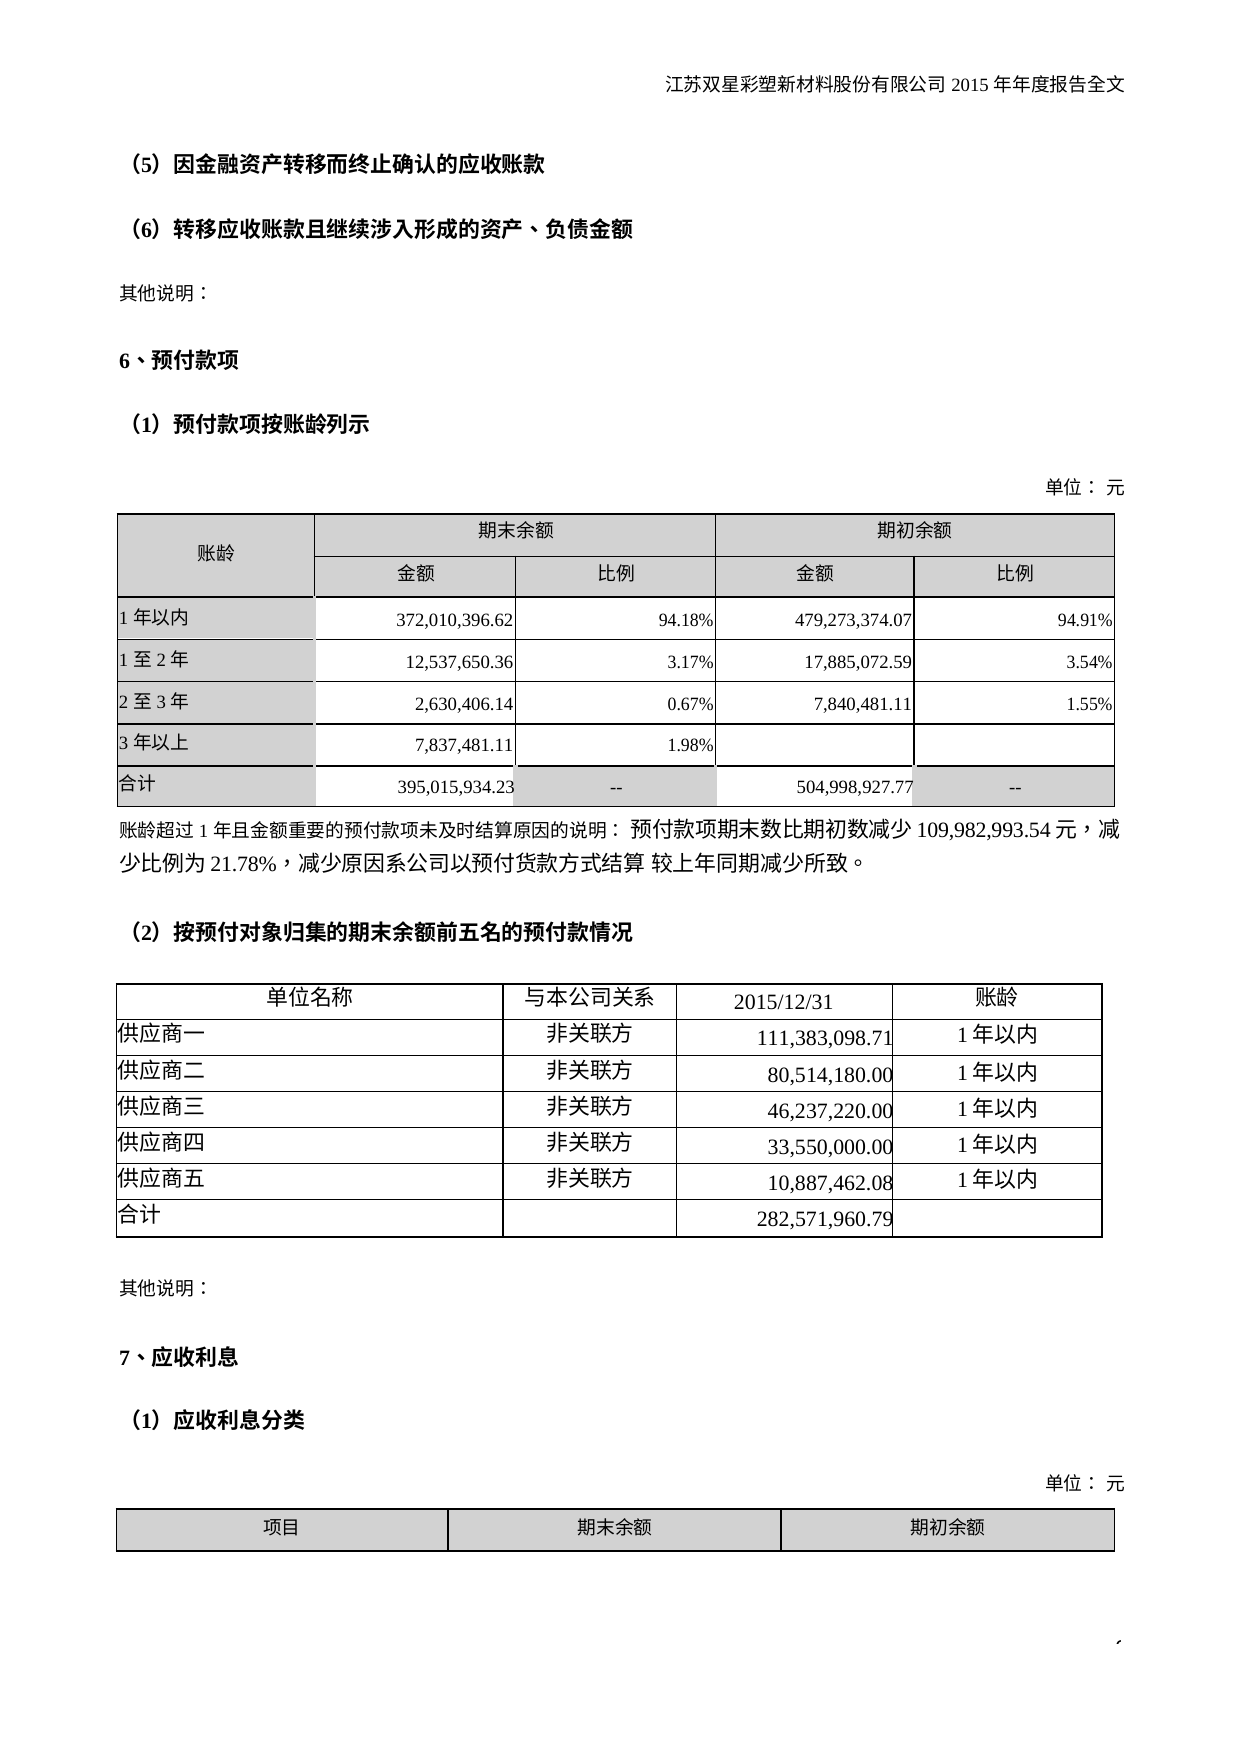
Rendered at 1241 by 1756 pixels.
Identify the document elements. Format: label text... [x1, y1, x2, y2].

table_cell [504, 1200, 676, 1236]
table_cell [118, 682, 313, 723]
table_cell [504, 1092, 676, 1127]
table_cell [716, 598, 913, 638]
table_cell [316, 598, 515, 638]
text 单位： 元 [104, 1471, 1125, 1496]
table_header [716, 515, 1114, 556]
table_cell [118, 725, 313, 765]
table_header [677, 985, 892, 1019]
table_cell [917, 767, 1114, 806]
subtitle （2）按预付对象归集的期末余额前五名的预付款情况 [119, 917, 1125, 947]
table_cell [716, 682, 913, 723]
text 账龄超过 1 年且金额重要的预付款项未及时结算原因的说明： 预付款项期末数比期初数减少109,982,993.54元，减少比例为21.78%，减少原因系公司以预付货款方式结算 较上年同期减少所致。 [119, 813, 1125, 878]
subtitle （5）因金融资产转移而终止确认的应收账款 [119, 149, 1125, 179]
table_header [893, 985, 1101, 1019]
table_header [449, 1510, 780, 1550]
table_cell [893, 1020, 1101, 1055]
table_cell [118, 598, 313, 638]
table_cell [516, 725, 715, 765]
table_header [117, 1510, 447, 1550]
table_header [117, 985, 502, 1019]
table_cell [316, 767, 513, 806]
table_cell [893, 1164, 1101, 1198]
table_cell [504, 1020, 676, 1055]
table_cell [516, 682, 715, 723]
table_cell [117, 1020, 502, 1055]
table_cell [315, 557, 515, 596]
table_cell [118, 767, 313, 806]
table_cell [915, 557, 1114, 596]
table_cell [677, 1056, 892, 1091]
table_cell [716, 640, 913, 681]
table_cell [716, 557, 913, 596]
subtitle 7、应收利息 [119, 1342, 1125, 1372]
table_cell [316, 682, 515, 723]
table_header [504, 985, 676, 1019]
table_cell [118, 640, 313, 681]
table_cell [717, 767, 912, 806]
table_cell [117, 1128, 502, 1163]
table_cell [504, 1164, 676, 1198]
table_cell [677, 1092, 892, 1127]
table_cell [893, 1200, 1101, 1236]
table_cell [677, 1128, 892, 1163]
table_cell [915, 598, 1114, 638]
text 其他说明： [119, 1275, 1125, 1300]
text 其他说明： [119, 280, 1125, 306]
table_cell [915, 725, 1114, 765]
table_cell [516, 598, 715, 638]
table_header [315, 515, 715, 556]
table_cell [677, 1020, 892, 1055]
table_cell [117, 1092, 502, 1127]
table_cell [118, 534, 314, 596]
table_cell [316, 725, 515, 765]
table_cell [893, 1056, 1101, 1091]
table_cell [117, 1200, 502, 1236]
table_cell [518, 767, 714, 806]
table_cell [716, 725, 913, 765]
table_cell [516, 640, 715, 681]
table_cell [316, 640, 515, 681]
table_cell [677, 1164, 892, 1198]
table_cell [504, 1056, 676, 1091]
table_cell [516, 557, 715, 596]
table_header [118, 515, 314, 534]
subtitle （6）转移应收账款且继续涉入形成的资产、负债金额 [119, 214, 1125, 244]
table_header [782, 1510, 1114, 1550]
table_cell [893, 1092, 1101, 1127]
text 单位： 元 [104, 474, 1125, 500]
subtitle （1）预付款项按账龄列示 [119, 409, 1125, 439]
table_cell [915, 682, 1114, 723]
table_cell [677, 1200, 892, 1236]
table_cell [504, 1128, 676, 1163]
subtitle 6、预付款项 [119, 346, 1125, 375]
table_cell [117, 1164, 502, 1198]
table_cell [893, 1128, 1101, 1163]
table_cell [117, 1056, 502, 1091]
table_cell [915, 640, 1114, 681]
subtitle （1）应收利息分类 [119, 1405, 1125, 1435]
